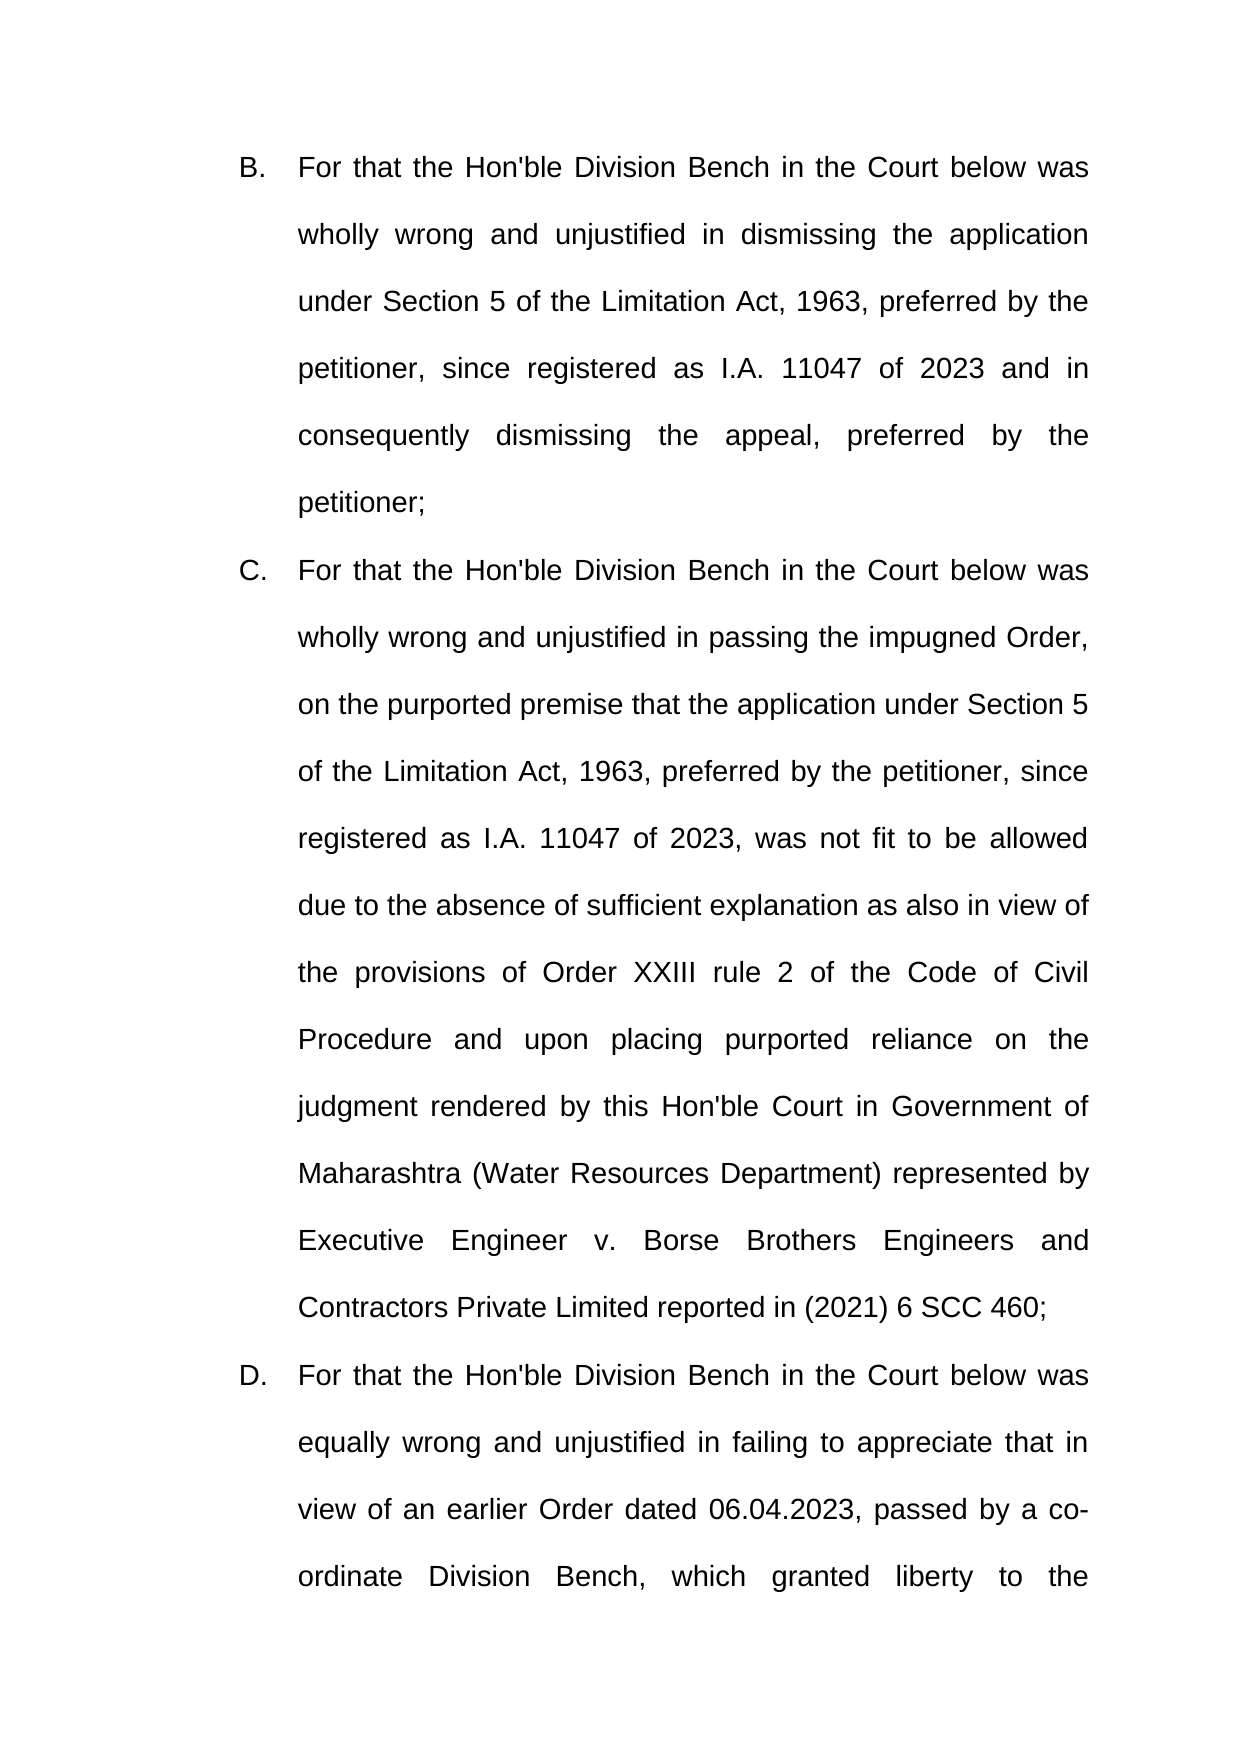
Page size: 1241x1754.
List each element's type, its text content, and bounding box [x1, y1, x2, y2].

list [239, 1357, 1090, 1592]
list For that the Hon'ble Division Bench in the Court below was wholly wrong and unjustified in passing the impugned Order, on the purported premise that the application under Section 5 of the Limitation Act, 1963, preferred by the petitioner, since registered as I.A. 11047 of 2023, was not fit to be allowed due to the absence of sufficient explanation as also in view of the provisions of Order XXIII rule 2 of the Code of Civil Procedure and upon placing purported reliance on the judgment rendered by this Hon'ble Court in Government of Maharashtra (Water Resources Department) represented by Executive Engineer v. Borse Brothers Engineers and Contractors Private Limited reported in (2021) 6 SCC 460; [239, 552, 1090, 1324]
list For that the Hon'ble Division Bench in the Court below was wholly wrong and unjustified in dismissing the application under Section 5 of the Limitation Act, 1963, preferred by the petitioner, since registered as I.A. 11047 of 2023 and in consequently dismissing the appeal, preferred by the petitioner; [239, 150, 1090, 519]
